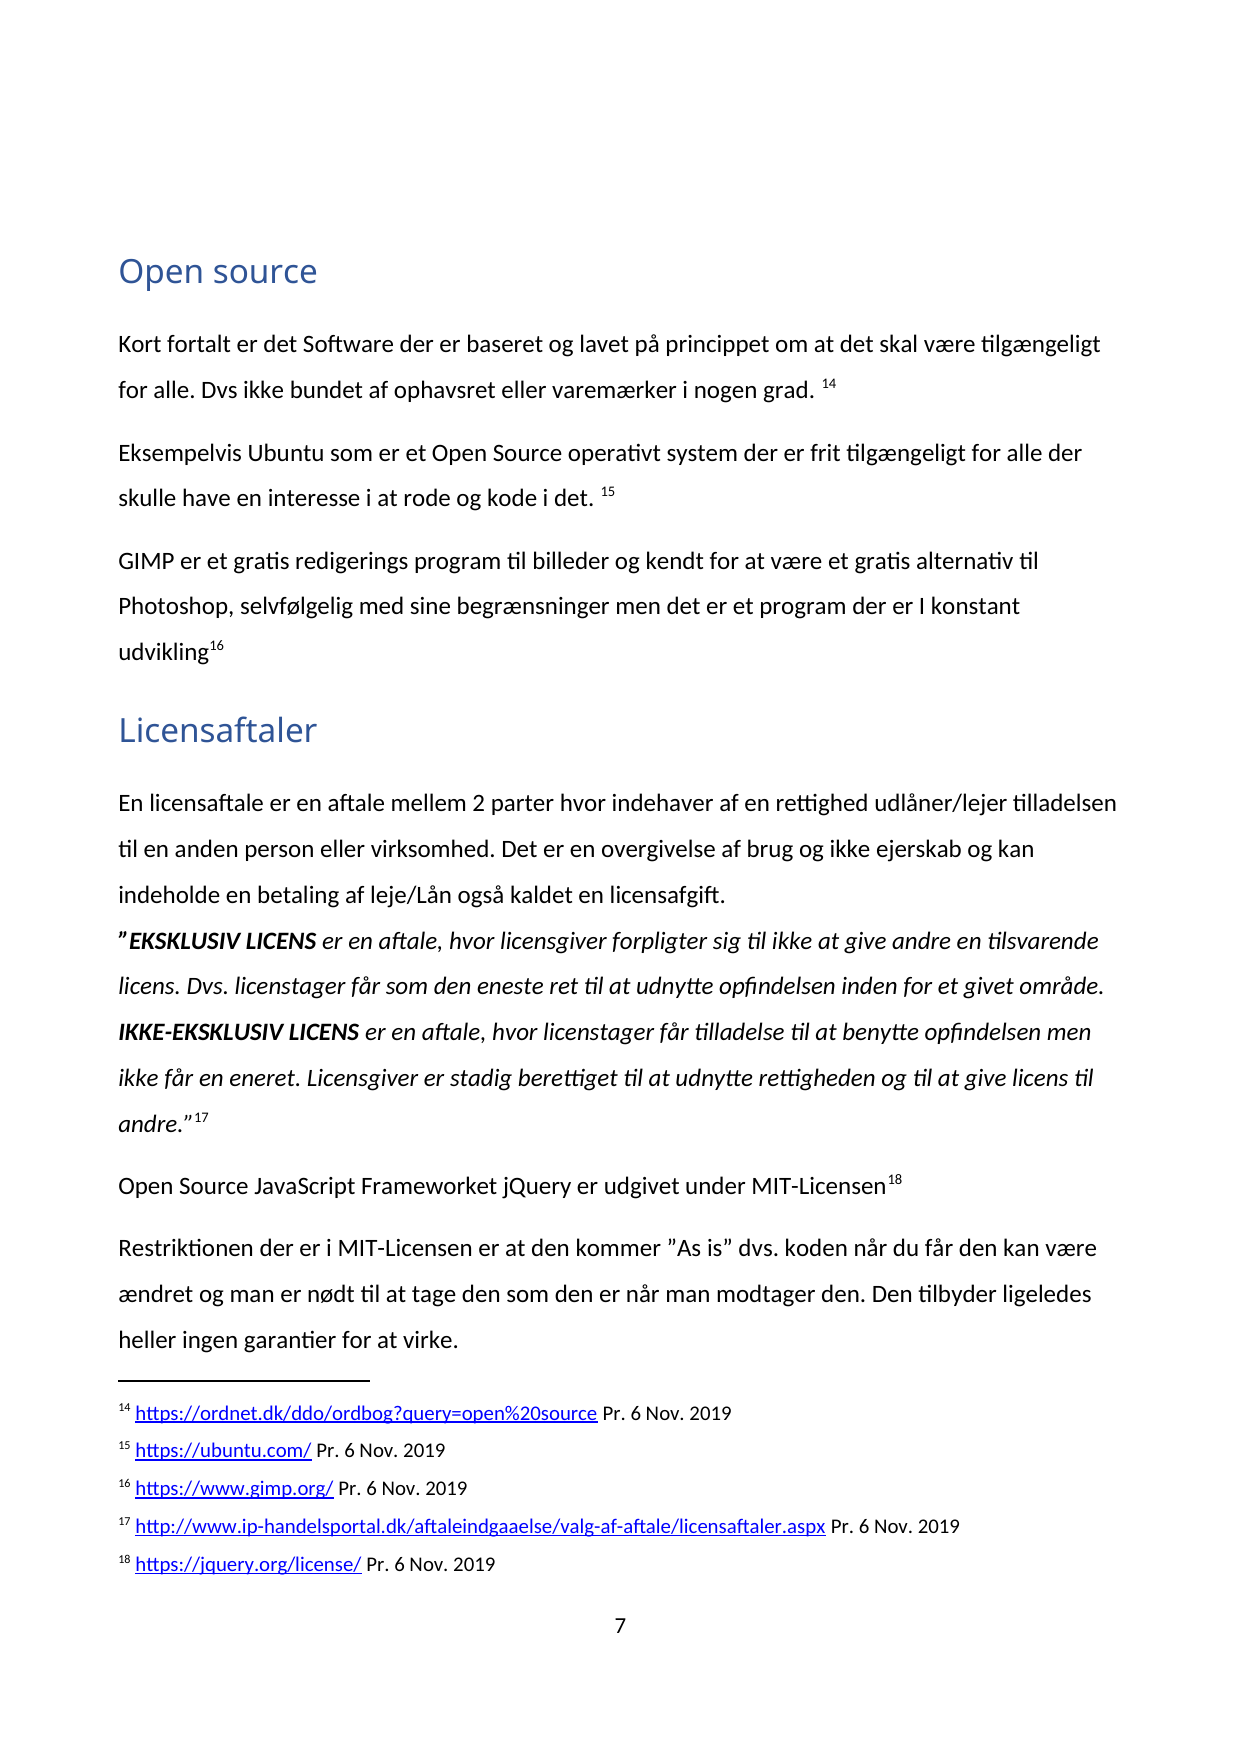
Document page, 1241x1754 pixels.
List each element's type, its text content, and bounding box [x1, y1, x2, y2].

text Restriktionen der er i MIT-Licensen er at den kommer ”As is” dvs. koden når du får den kan være ændret og man er nødt til at tage den som den er når man modtager den. Den tilbyder ligeledes heller ingen garantier for at virke. [118, 1232, 1122, 1354]
text Kort fortalt er det Software der er baseret og lavet på princippet om at det skal være tilgængeligt for alle. Dvs ikke bundet af ophavsret eller varemærker i nogen grad. [118, 328, 1122, 405]
text En licensaftale er en aftale mellem 2 parter hvor indehaver af en rettighed udlåner/lejer tilladelsen til en anden person eller virksomhed. Det er en overgivelse af brug og ikke ejerskab og kan indeholde en betaling af leje/Lån også kaldet en licensafgift. ”EKSKLUSIV LICENS er en aftale, hvor licensgiver forpligter sig til ikke at give andre en tilsvarende licens. Dvs. licenstager får som den eneste ret til at udnytte opfindelsen inden for et givet område. IKKE-EKSKLUSIV LICENS er en aftale, hvor licenstager får tilladelse til at benytte opfindelsen men ikke får en eneret. Licensgiver er stadig berettiget til at udnytte rettigheden og til at give licens til andre.” [118, 788, 1122, 1138]
subtitle Licensaftaler [118, 707, 1122, 752]
subtitle Open source [118, 248, 1122, 293]
text GIMP er et gratis redigerings program til billeder og kendt for at være et gratis alternativ til Photoshop, selvfølgelig med sine begrænsninger men det er et program der er I konstant udvikling [118, 545, 1122, 667]
text Eksempelvis Ubuntu som er et Open Source operativt system der er frit tilgængeligt for alle der skulle have en interesse i at rode og kode i det. [118, 437, 1122, 513]
text Open Source JavaScript Frameworket jQuery er udgivet under MIT-Licensen [118, 1170, 1122, 1201]
